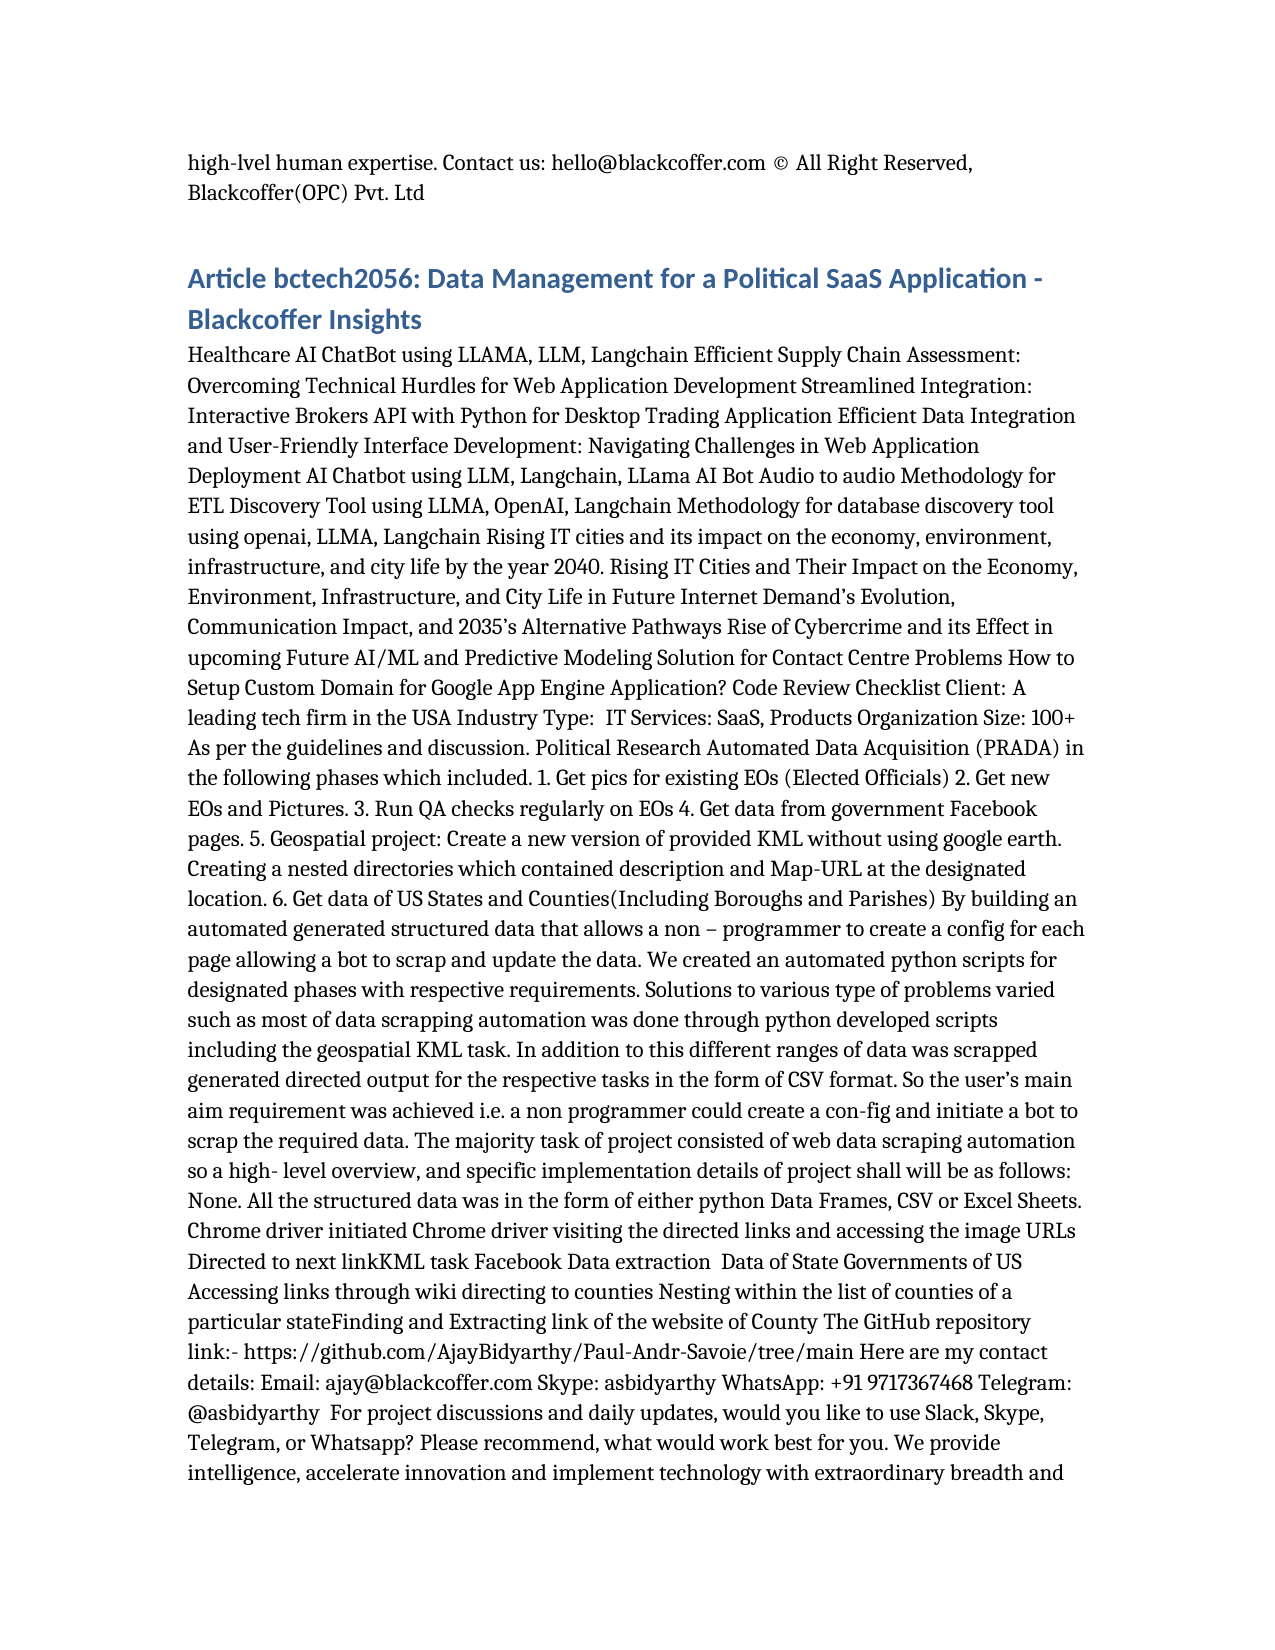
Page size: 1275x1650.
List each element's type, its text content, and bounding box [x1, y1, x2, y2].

subtitle Article bctech2056: Data Management for a Political SaaS Application - Blackcoffer Insights [187, 260, 1087, 337]
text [187, 342, 1087, 1486]
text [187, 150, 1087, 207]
